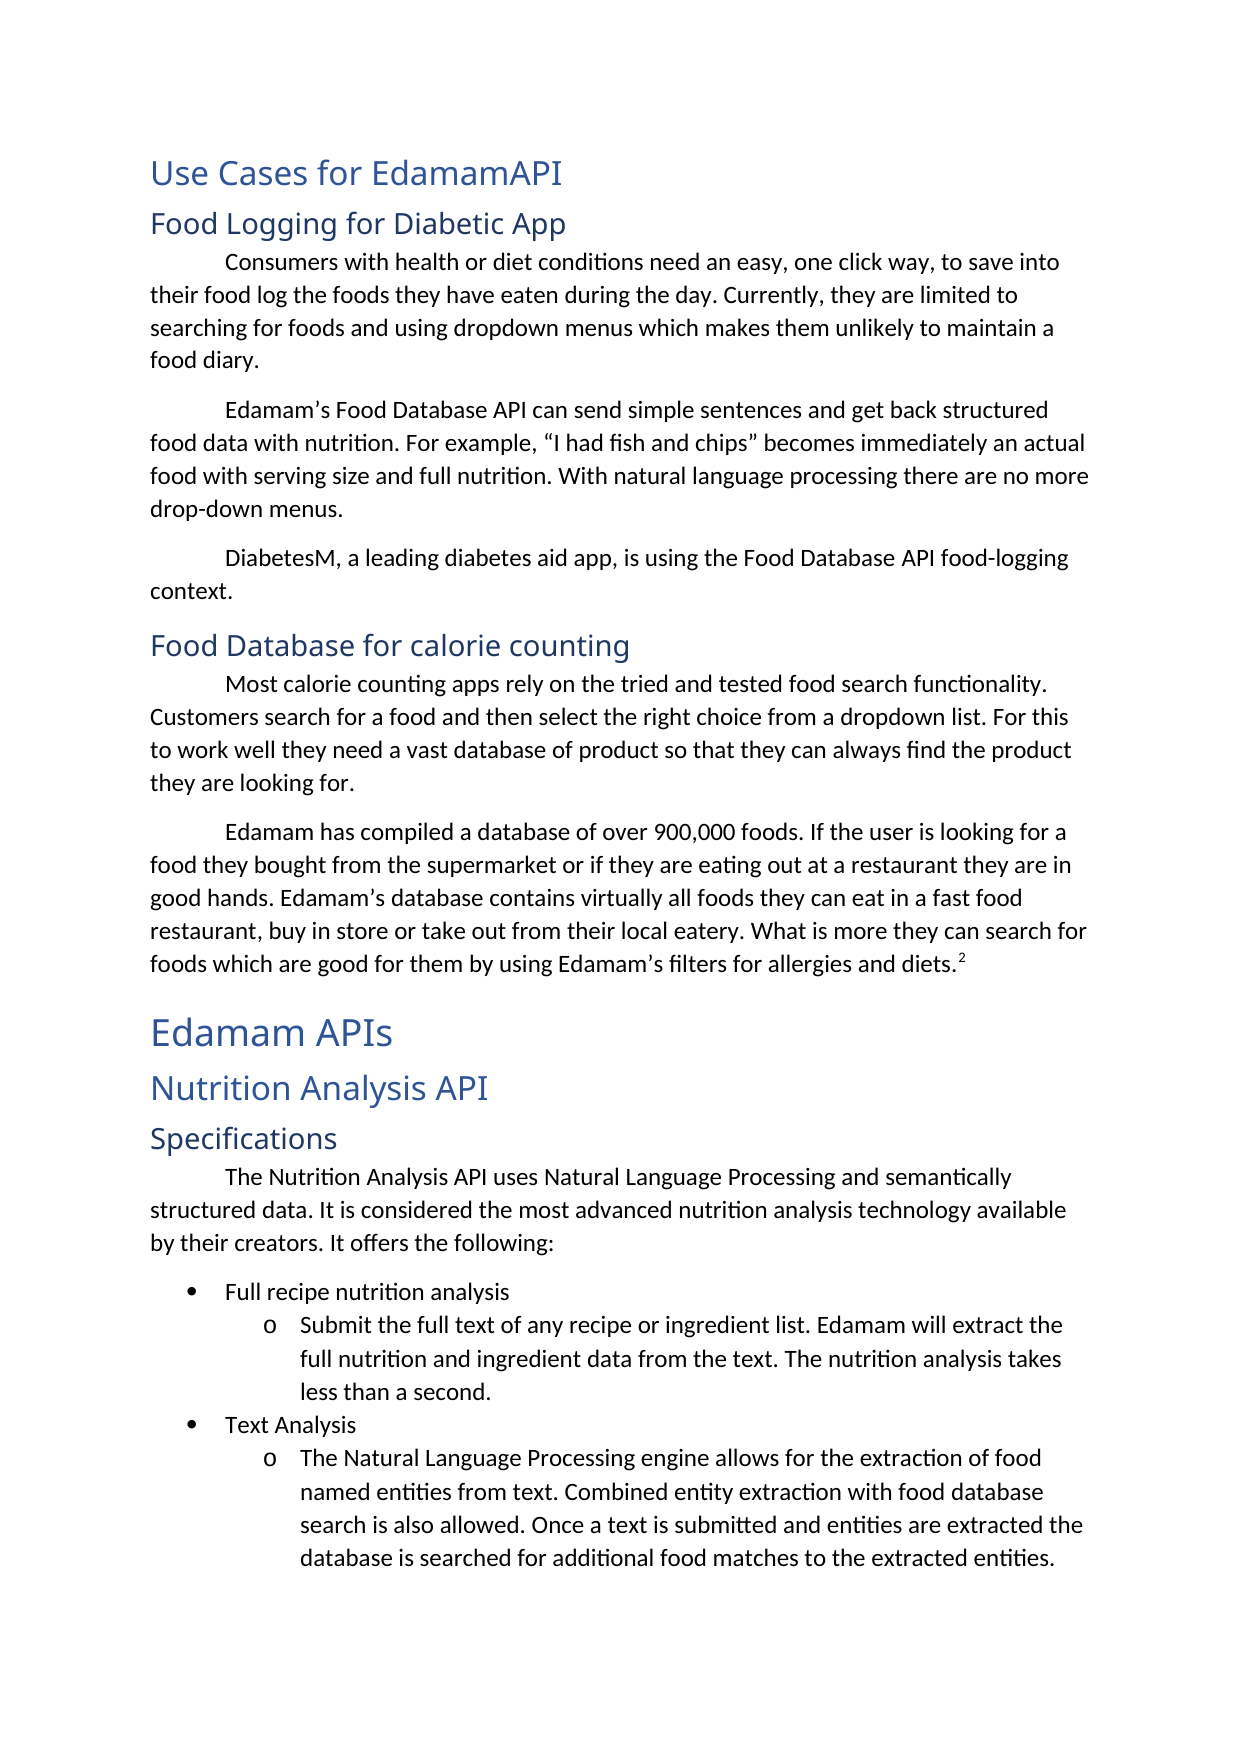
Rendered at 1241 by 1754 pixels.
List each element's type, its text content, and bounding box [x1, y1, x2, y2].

subtitle Specifications [150, 1118, 1090, 1158]
list Full recipe nutrition analysis [187, 1276, 1090, 1307]
text Consumers with health or diet conditions need an easy, one click way, to save into their food log the foods they have eaten during the day. Currently, they are limited to searching for foods and using dropdown menus which makes them unlikely to maintain a food diary. [150, 246, 1090, 375]
text Most calorie counting apps rely on the tried and tested food search functionality. Customers search for a food and then select the right choice from a dropdown list. For this to work well they need a vast database of product so that they can always find the product they are looking for. [150, 668, 1090, 797]
subtitle Food Logging for Diabetic App [150, 203, 1090, 243]
subtitle Edamam APIs [150, 1006, 1090, 1057]
text DiabetesM, a leading diabetes aid app, is using the Food Database API food-logging context. [150, 543, 1090, 606]
subtitle Nutrition Analysis API [150, 1065, 1090, 1111]
text Edamam’s Food Database API can send simple sentences and get back structured food data with nutrition. For example, “I had fish and chips” becomes immediately an actual food with serving size and full nutrition. With natural language processing there are no more drop-down menus. [150, 394, 1090, 523]
text Edamam has compiled a database of over 900,000 foods. If the user is looking for a food they bought from the supermarket or if they are eating out at a restaurant they are in good hands. Edamam’s database contains virtually all foods they can eat in a fast food restaurant, buy in store or take out from their local eatery. What is more they can search for foods which are good for them by using Edamam’s filters for allergies and diets.2 [150, 816, 1090, 978]
text The Nutrition Analysis API uses Natural Language Processing and semantically structured data. It is considered the most advanced nutrition analysis technology available by their creators. It offers the following: [150, 1161, 1090, 1257]
subtitle Food Database for calorie counting [150, 625, 1090, 665]
list The Natural Language Processing engine allows for the extraction of food named entities from text. Combined entity extraction with food database search is also allowed. Once a text is submitted and entities are extracted the database is searched for additional food matches to the extracted entities. [262, 1442, 1090, 1573]
list Text Analysis [187, 1409, 1090, 1440]
subtitle Use Cases for EdamamAPI [150, 150, 1090, 195]
list Submit the full text of any recipe or ingredient list. Edamam will extract the full nutrition and ingredient data from the text. The nutrition analysis takes less than a second. [262, 1309, 1090, 1407]
